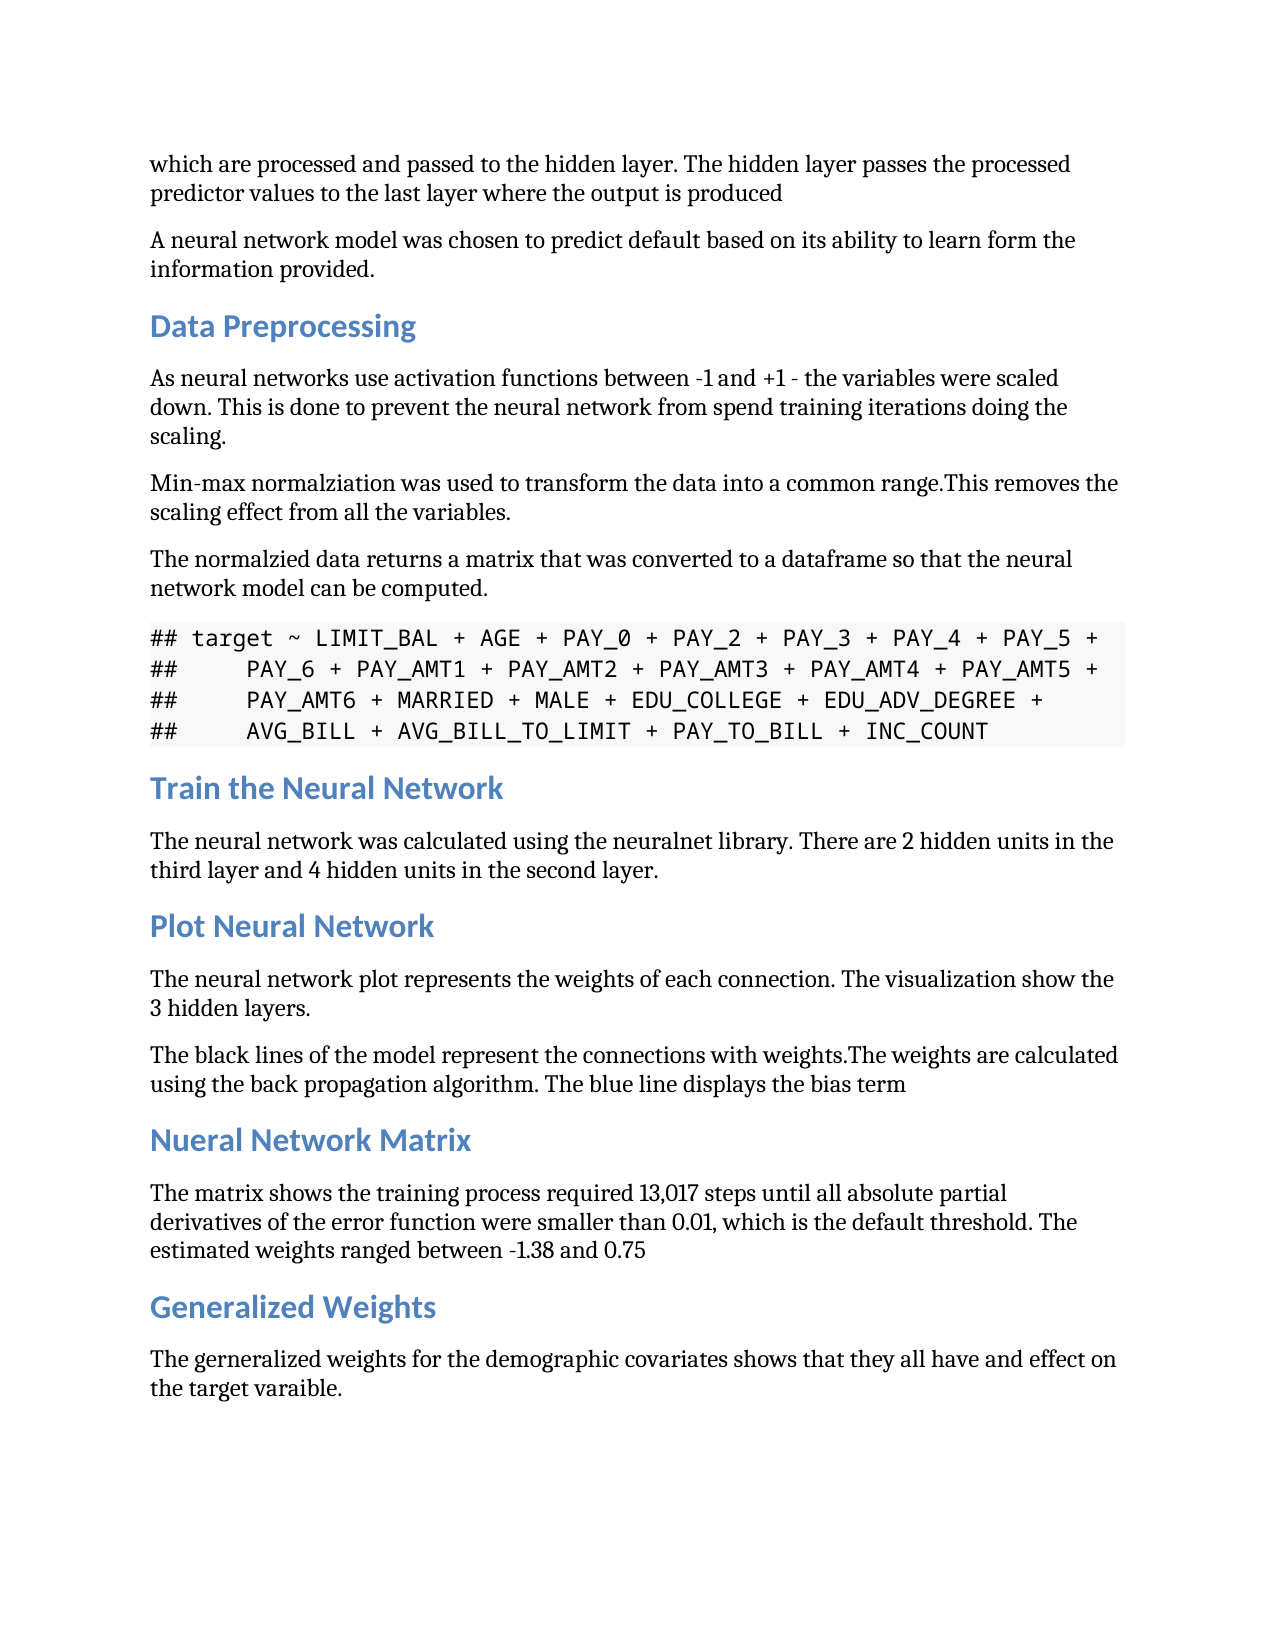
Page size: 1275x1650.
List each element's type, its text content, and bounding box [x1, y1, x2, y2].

text The normalzied data returns a matrix that was converted to a dataframe so that the neural network model can be computed. [150, 545, 1125, 603]
text The neural network plot represents the weights of each connection. The visualization show the 3 hidden layers. [150, 965, 1125, 1022]
text As neural networks use activation functions between -1 and +1 - the variables were scaled down. This is done to prevent the neural network from spend training iterations doing the scaling. [150, 364, 1125, 450]
text A neural network model was chosen to predict default based on its ability to learn form the information provided. [150, 226, 1125, 284]
subtitle Plot Neural Network [150, 905, 1125, 946]
text ## target ~ LIMIT_BAL + AGE + PAY_0 + PAY_2 + PAY_3 + PAY_4 + PAY_5 + ## PAY_6 + PAY_AMT1 + PAY_AMT2 + PAY_AMT3 + PAY_AMT4 + PAY_AMT5 + ## PAY_AMT6 + MARRIED + MALE + EDU_COLLEGE + EDU_ADV_DEGREE + ## AVG_BILL + AVG_BILL_TO_LIMIT + PAY_TO_BILL + INC_COUNT [150, 622, 1125, 747]
subtitle Generalized Weights [150, 1286, 1125, 1327]
text Min-max normalziation was used to transform the data into a common range.This removes the scaling effect from all the variables. [150, 469, 1125, 527]
subtitle Data Preprocessing [150, 304, 1125, 345]
text The matrix shows the training process required 13,017 steps until all absolute partial derivatives of the error function were smaller than 0.01, which is the default threshold. The estimated weights ranged between -1.38 and 0.75 [150, 1179, 1125, 1265]
text The neural network was calculated using the neuralnet library. There are 2 hidden units in the third layer and 4 hidden units in the second layer. [150, 827, 1125, 884]
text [150, 150, 1125, 207]
text The black lines of the model represent the connections with weights.The weights are calculated using the back propagation algorithm. The blue line displays the bias term [150, 1041, 1125, 1098]
subtitle Train the Neural Network [150, 767, 1125, 808]
text The gerneralized weights for the demographic covariates shows that they all have and effect on the target varaible. [150, 1345, 1125, 1403]
subtitle Nueral Network Matrix [150, 1119, 1125, 1160]
